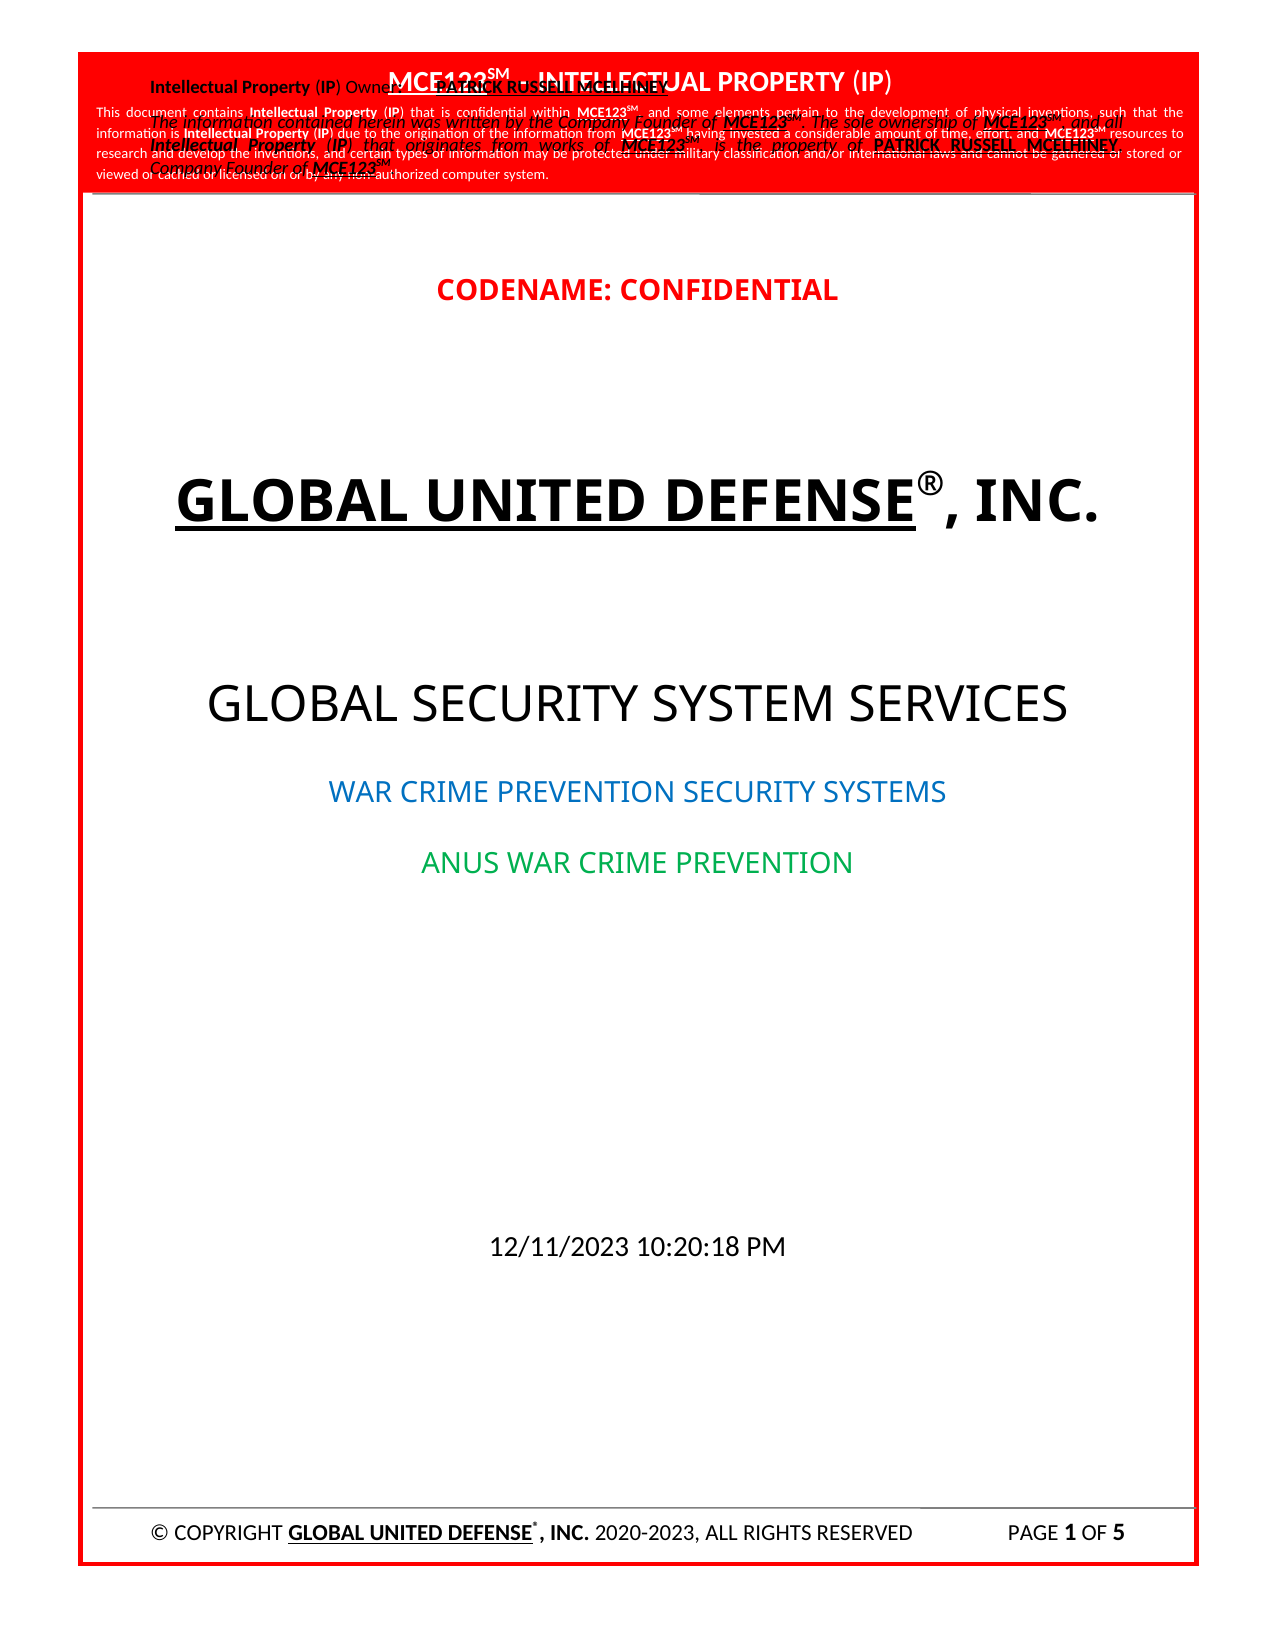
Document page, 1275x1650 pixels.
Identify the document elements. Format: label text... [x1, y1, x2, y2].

text CODENAME: CONFIDENTIAL [150, 269, 1125, 309]
text 12/11/2023 10:20:18 PM [150, 1228, 1125, 1264]
text GLOBAL UNITED DEFENSE®, INC. [150, 459, 1125, 539]
text GLOBAL SECURITY SYSTEM SERVICES [150, 668, 1125, 736]
subtitle ANUS WAR CRIME PREVENTION [150, 842, 1125, 882]
subtitle WAR CRIME PREVENTION SECURITY SYSTEMS [150, 772, 1125, 811]
